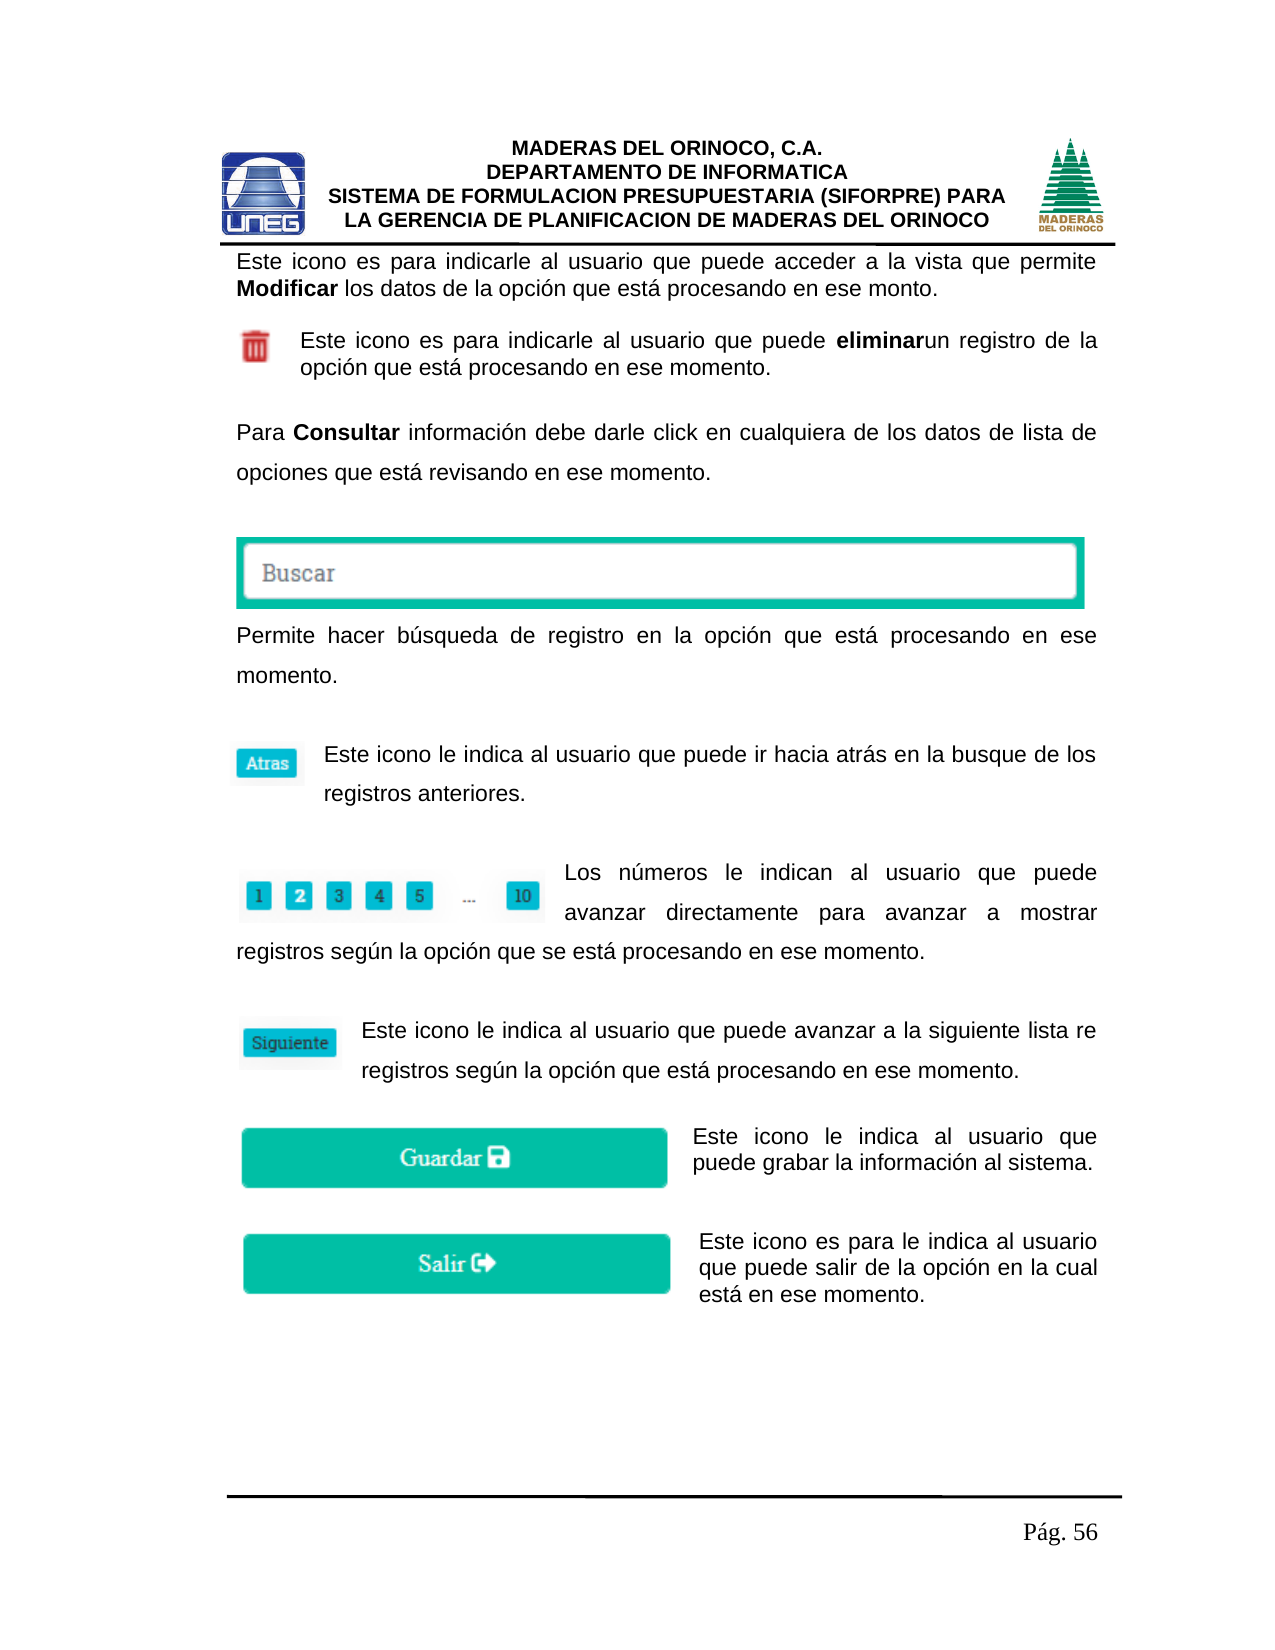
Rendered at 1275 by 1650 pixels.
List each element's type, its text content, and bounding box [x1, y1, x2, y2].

picture [236, 537, 1088, 609]
text Para Consultar información debe darle click en cualquiera de los datos de lista de opciones que está revisando en ese momento. [236, 419, 1098, 485]
picture [1004, 137, 1137, 233]
picture [239, 1122, 674, 1193]
text Este icono le indica al usuario que puede ir hacia atrás en la busque de los registros anteriores. [236, 741, 1098, 807]
text Este icono es para indicarle al usuario que puede acceder a la vista que permite Modificar los datos de la opción que está procesando en ese monto. [236, 248, 1098, 301]
picture [232, 317, 282, 383]
picture [239, 1016, 343, 1070]
picture [239, 869, 546, 923]
text Este icono es para indicarle al usuario que puede eliminarun registro de la opción que está procesando en ese momento. [282, 327, 1098, 380]
picture [229, 741, 305, 786]
text Este icono le indica al usuario que puede grabar la información al sistema. [674, 1123, 1098, 1175]
text Los números le indican al usuario que puede avanzar directamente para avanzar a mostrar registros según la opción que se está procesando en ese momento. [236, 859, 1098, 965]
picture [239, 1228, 680, 1302]
text Permite hacer búsqueda de registro en la opción que está procesando en ese momento. [236, 622, 1098, 688]
text Este icono le indica al usuario que puede avanzar a la siguiente lista re registros según la opción que está procesando en ese momento. [236, 1017, 1098, 1083]
picture [221, 152, 306, 236]
